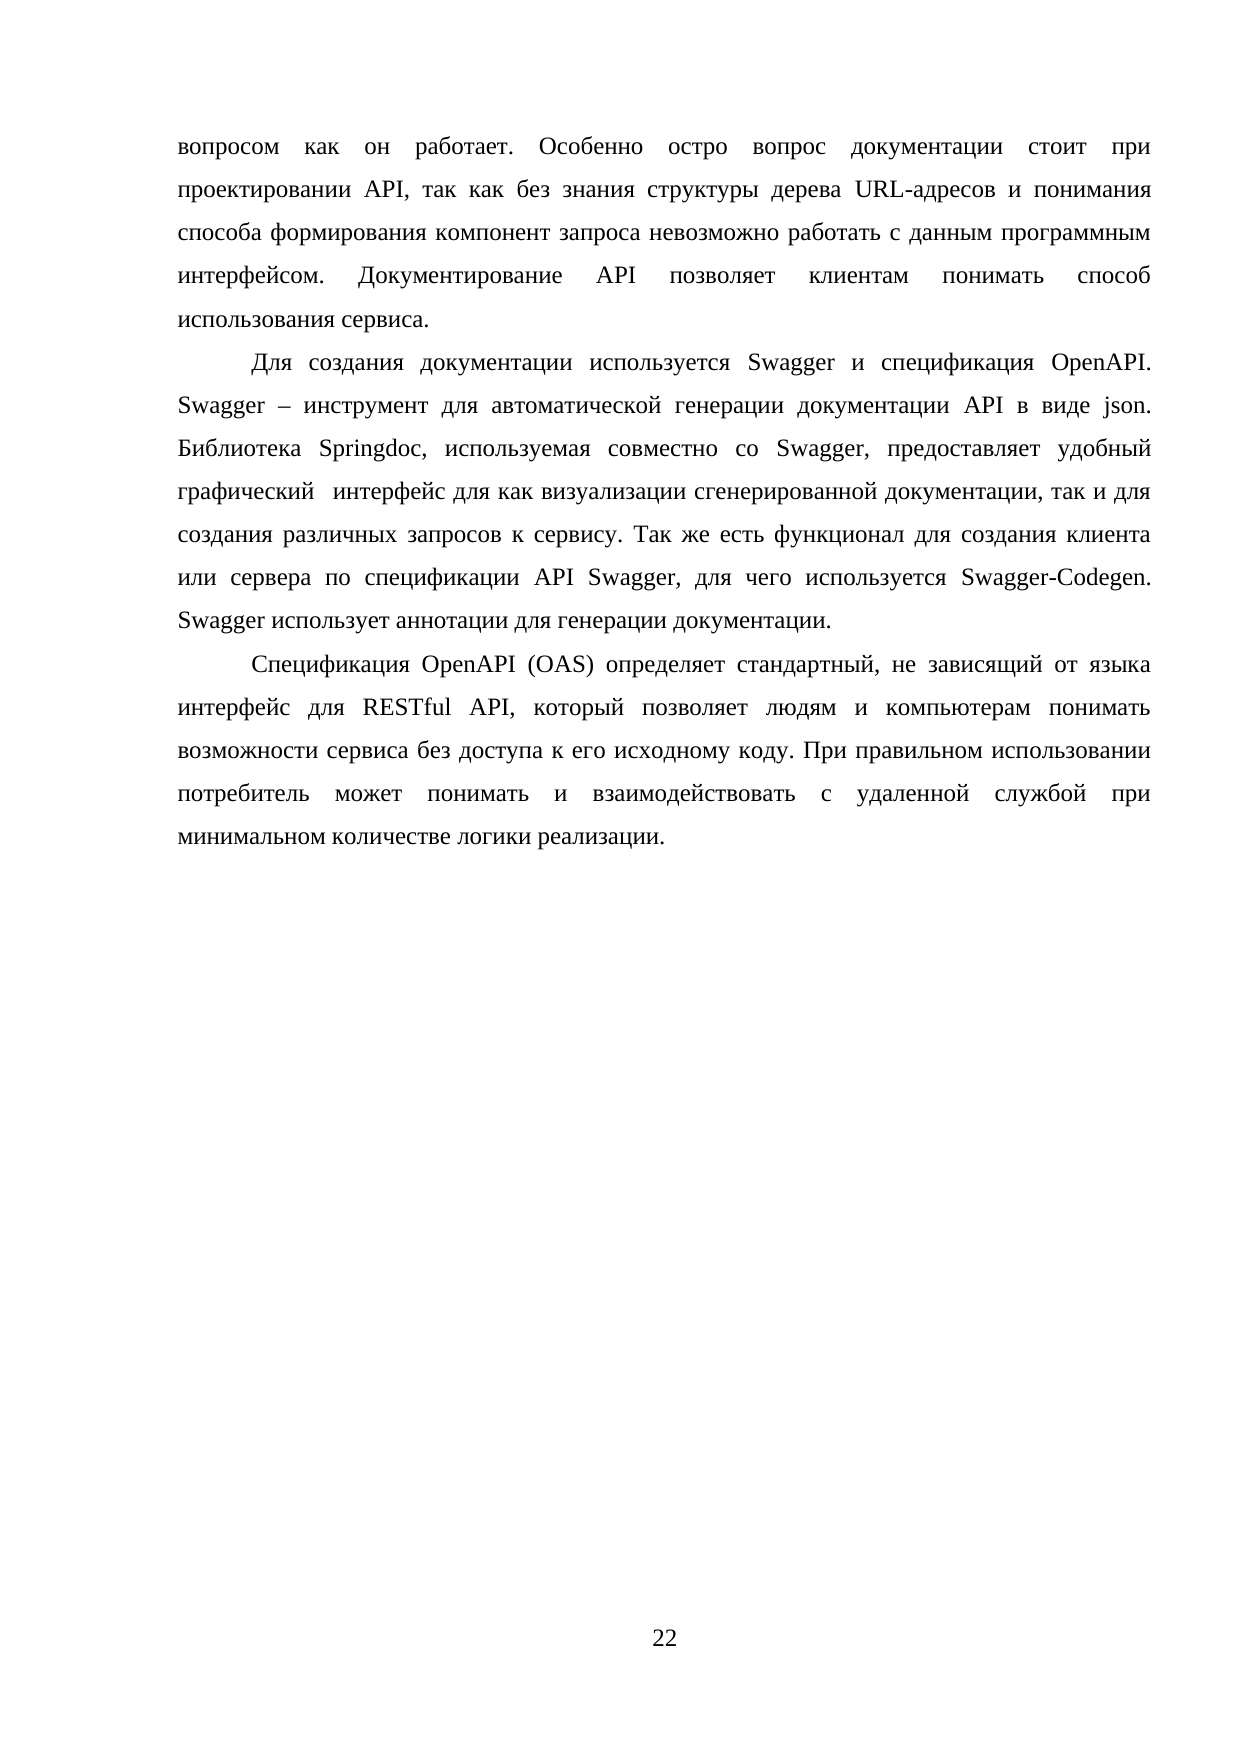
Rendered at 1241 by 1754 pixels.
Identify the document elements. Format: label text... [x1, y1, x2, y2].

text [177, 131, 1152, 332]
text Для создания документации используется Swagger и спецификация OpenAPI. Swagger – инструмент для автоматической генерации документации API в виде json. Библиотека Springdoc, используемая совместно со Swagger, предоставляет удобный графический интерфейс для как визуализации сгенерированной документации, так и для создания различных запросов к сервису. Так же есть функционал для создания клиента или сервера по спецификации API Swagger, для чего используется Swagger-Codegen. Swagger использует аннотации для генерации документации. [177, 347, 1152, 634]
text Спецификация OpenAPI (OAS) определяет стандартный, не зависящий от языка интерфейс для RESTful API, который позволяет людям и компьютерам понимать возможности сервиса без доступа к его исходному коду. При правильном использовании потребитель может понимать и взаимодействовать с удаленной службой при минимальном количестве логики реализации. [177, 649, 1152, 850]
